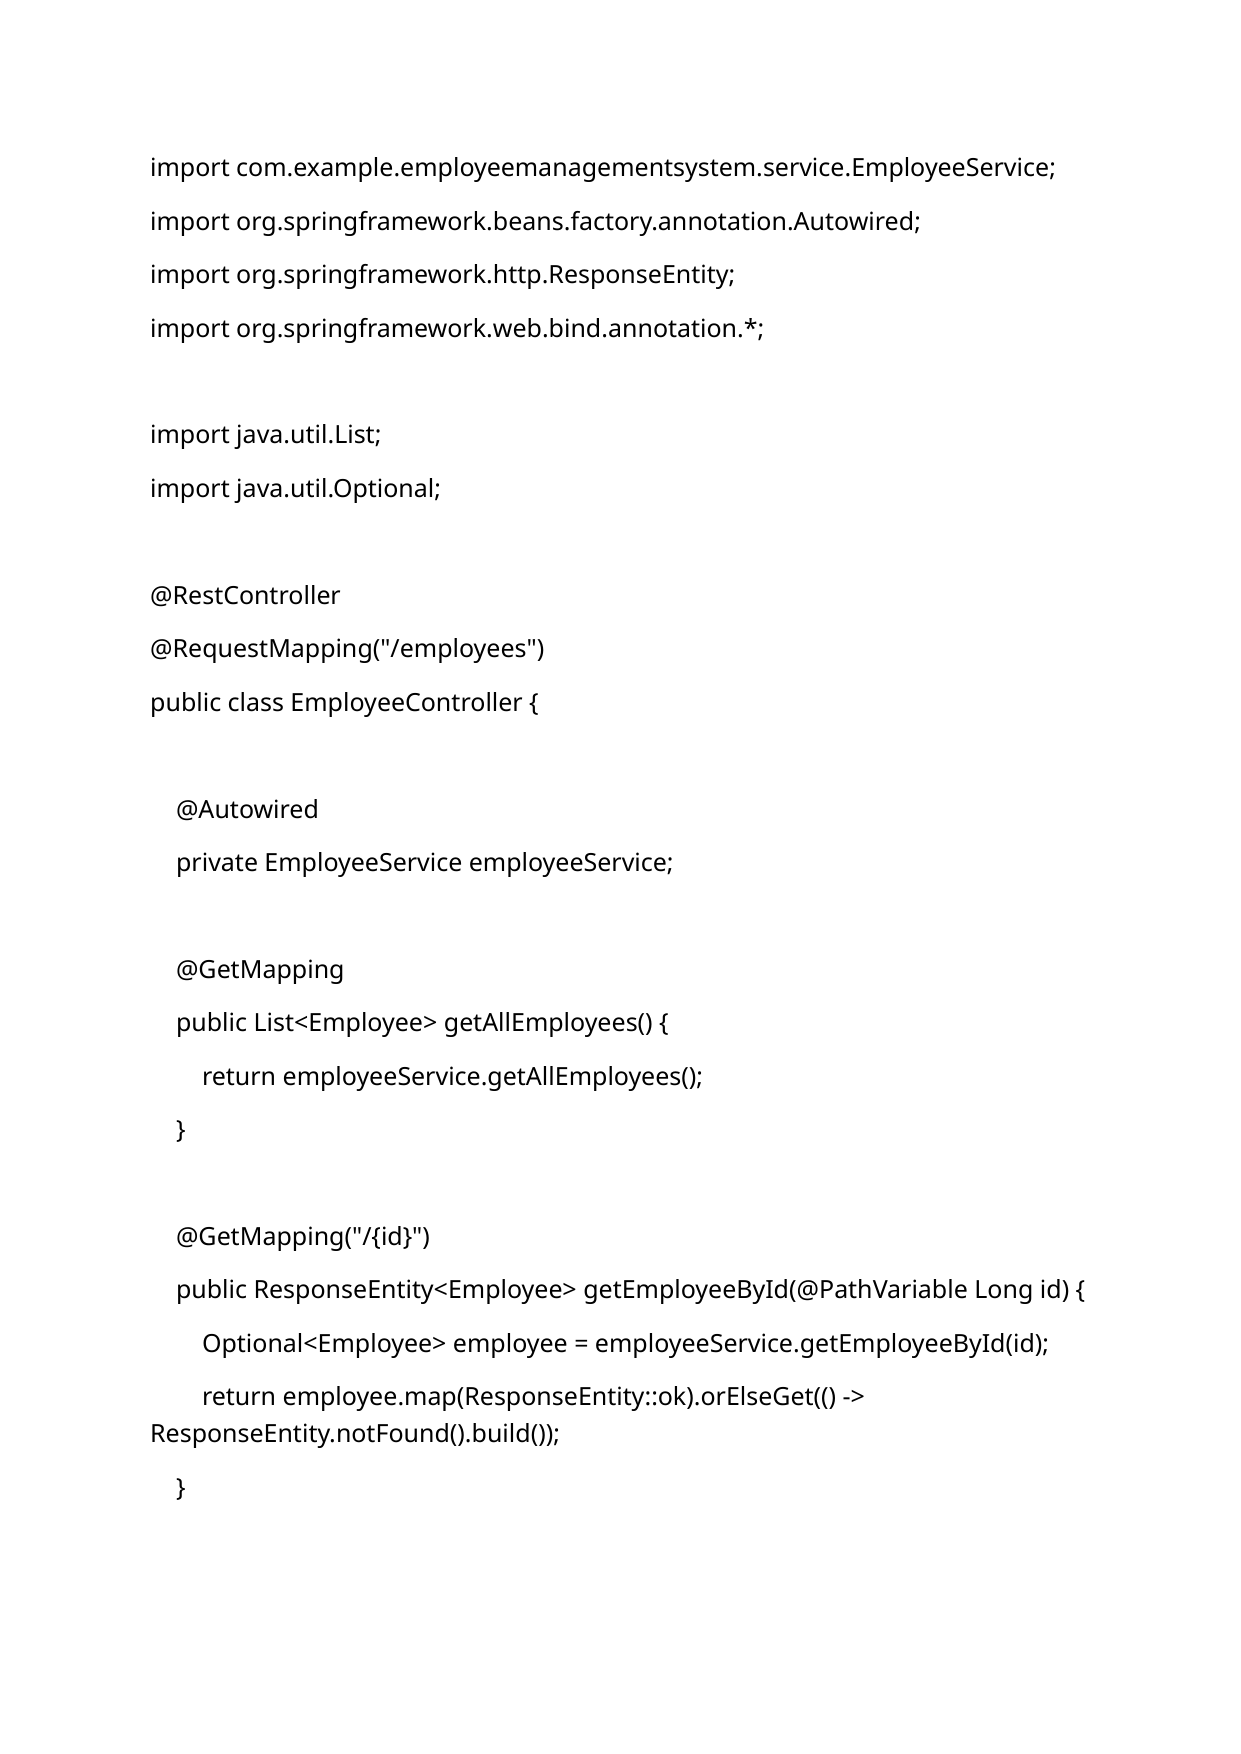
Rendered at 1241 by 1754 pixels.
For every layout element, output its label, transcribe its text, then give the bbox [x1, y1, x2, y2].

text @GetMapping("/{id}") [150, 1219, 1090, 1253]
text Optional<Employee> employee = employeeService.getEmployeeById(id); [150, 1326, 1090, 1360]
text import org.springframework.web.bind.annotation.*; [150, 310, 1090, 344]
text return employeeService.getAllEmployees(); [150, 1058, 1090, 1092]
text public List<Employee> getAllEmployees() { [150, 1005, 1090, 1039]
text import org.springframework.http.ResponseEntity; [150, 257, 1090, 291]
text @RequestMapping("/employees") [150, 631, 1090, 665]
text return employee.map(ResponseEntity::ok).orElseGet(() -> ResponseEntity.notFound().build()); [150, 1379, 1090, 1450]
text public class EmployeeController { [150, 684, 1090, 718]
text } [150, 1112, 1090, 1146]
text private EmployeeService employeeService; [150, 845, 1090, 879]
text @Autowired [150, 791, 1090, 825]
text public ResponseEntity<Employee> getEmployeeById(@PathVariable Long id) { [150, 1272, 1090, 1306]
text @GetMapping [150, 952, 1090, 986]
text import org.springframework.beans.factory.annotation.Autowired; [150, 203, 1090, 237]
text import java.util.List; [150, 417, 1090, 451]
text import com.example.employeemanagementsystem.service.EmployeeService; [150, 150, 1090, 184]
text } [150, 1469, 1090, 1503]
text @RestController [150, 577, 1090, 612]
text import java.util.Optional; [150, 471, 1090, 505]
